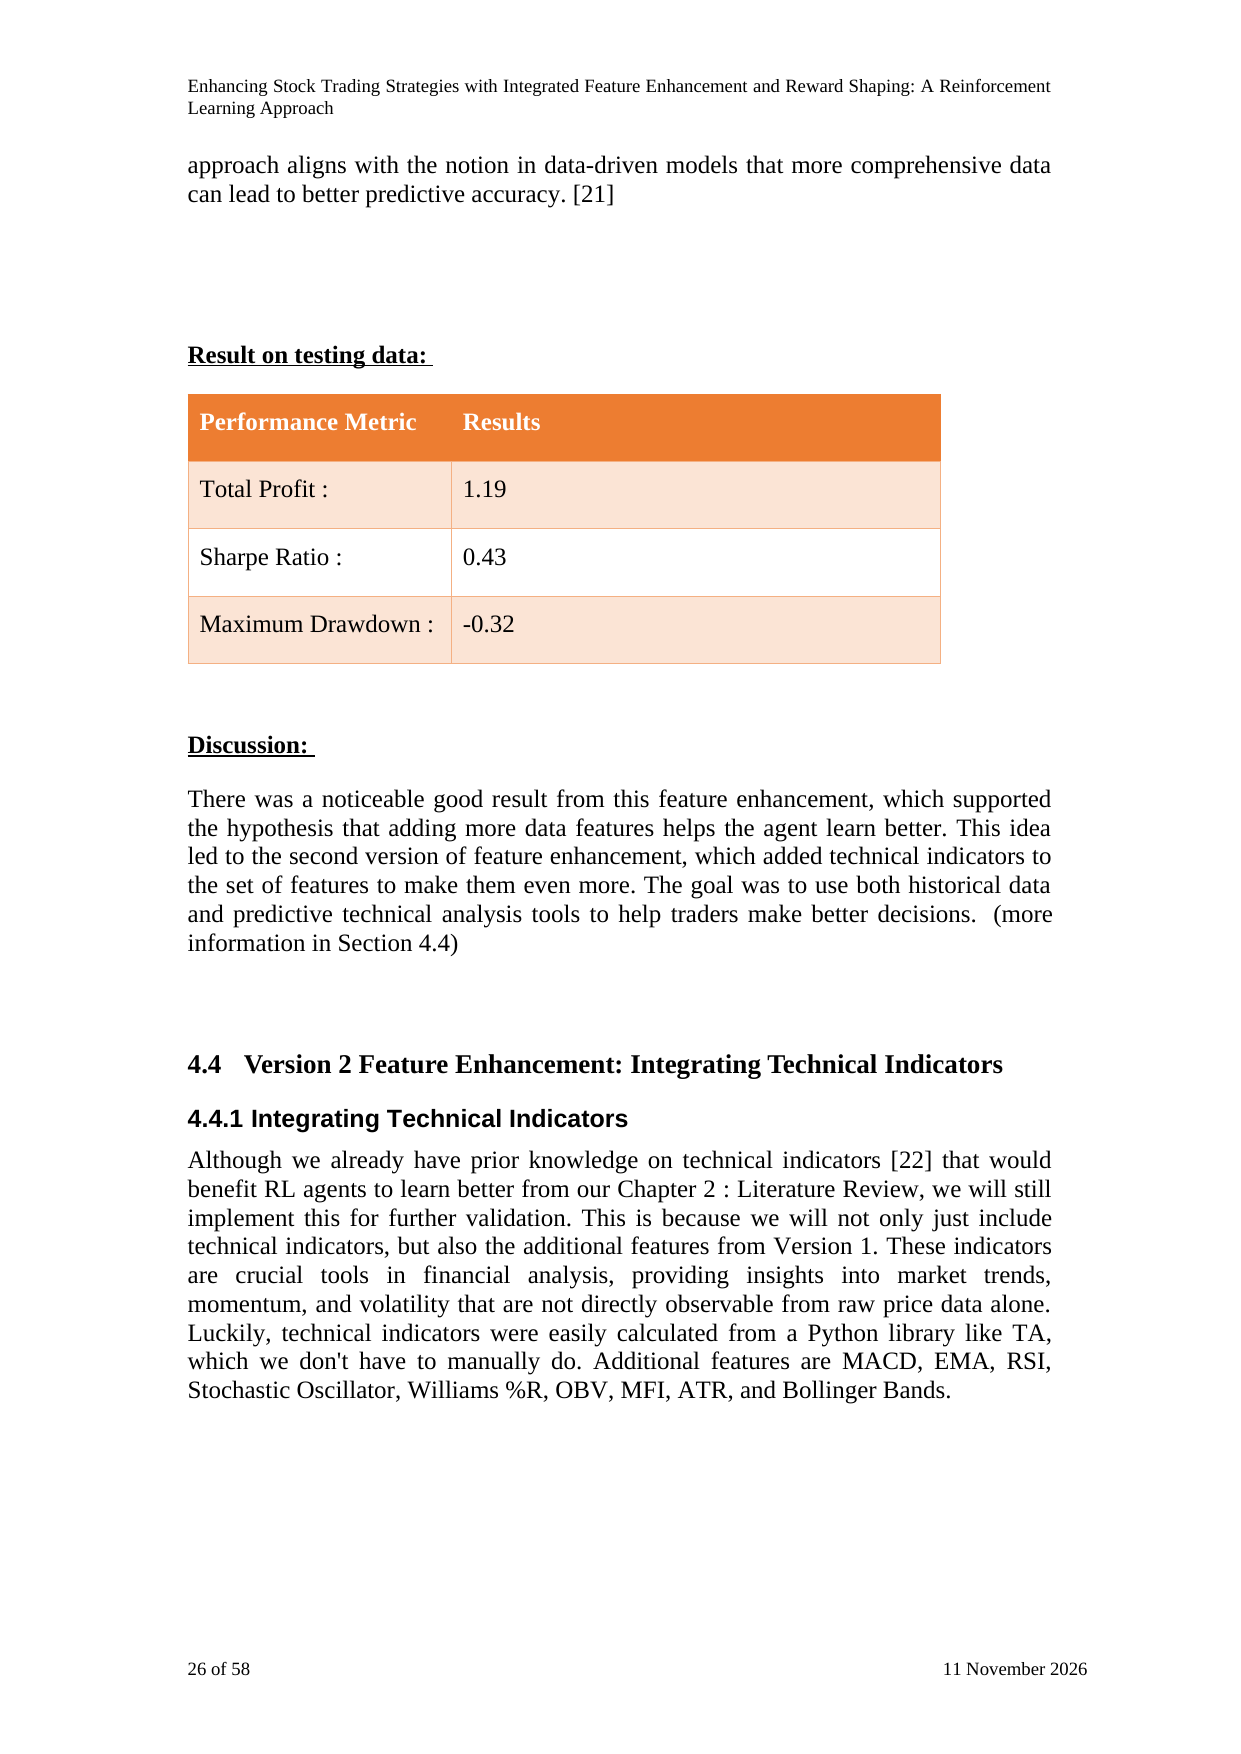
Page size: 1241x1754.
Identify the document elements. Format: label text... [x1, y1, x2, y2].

table_header Performance Metric [189, 395, 451, 461]
subtitle Version 2 Feature Enhancement: Integrating Technical Indicators [187, 1048, 1053, 1079]
table_cell Total Profit : [189, 462, 451, 528]
subtitle Integrating Technical Indicators [187, 1104, 1053, 1133]
table_cell 0.43 [452, 529, 940, 596]
text Result on testing data: [187, 340, 1053, 369]
table_cell -0.32 [452, 597, 940, 663]
text There was a noticeable good result from this feature enhancement, which supported the hypothesis that adding more data features helps the agent learn better. This idea led to the second version of feature enhancement, which added technical indicators to the set of features to make them even more. The goal was to use both historical data and predictive technical analysis tools to help traders make better decisions. (more information in Section 4.4) [187, 784, 1053, 956]
table_header Results [452, 395, 940, 461]
text Discussion: [187, 730, 1053, 759]
table_cell Sharpe Ratio : [189, 529, 451, 596]
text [187, 150, 1053, 207]
table_cell 1.19 [452, 462, 940, 528]
text Although we already have prior knowledge on technical indicators [22] that would benefit RL agents to learn better from our Chapter 2 : Literature Review, we will still implement this for further validation. This is because we will not only just include technical indicators, but also the additional features from Version 1. These indicators are crucial tools in financial analysis, providing insights into market trends, momentum, and volatility that are not directly observable from raw price data alone. Luckily, technical indicators were easily calculated from a Python library like TA, which we don't have to manually do. Additional features are MACD, EMA, RSI, Stochastic Oscillator, Williams %R, OBV, MFI, ATR, and Bollinger Bands. [187, 1145, 1053, 1404]
table_cell Maximum Drawdown : [189, 597, 451, 663]
